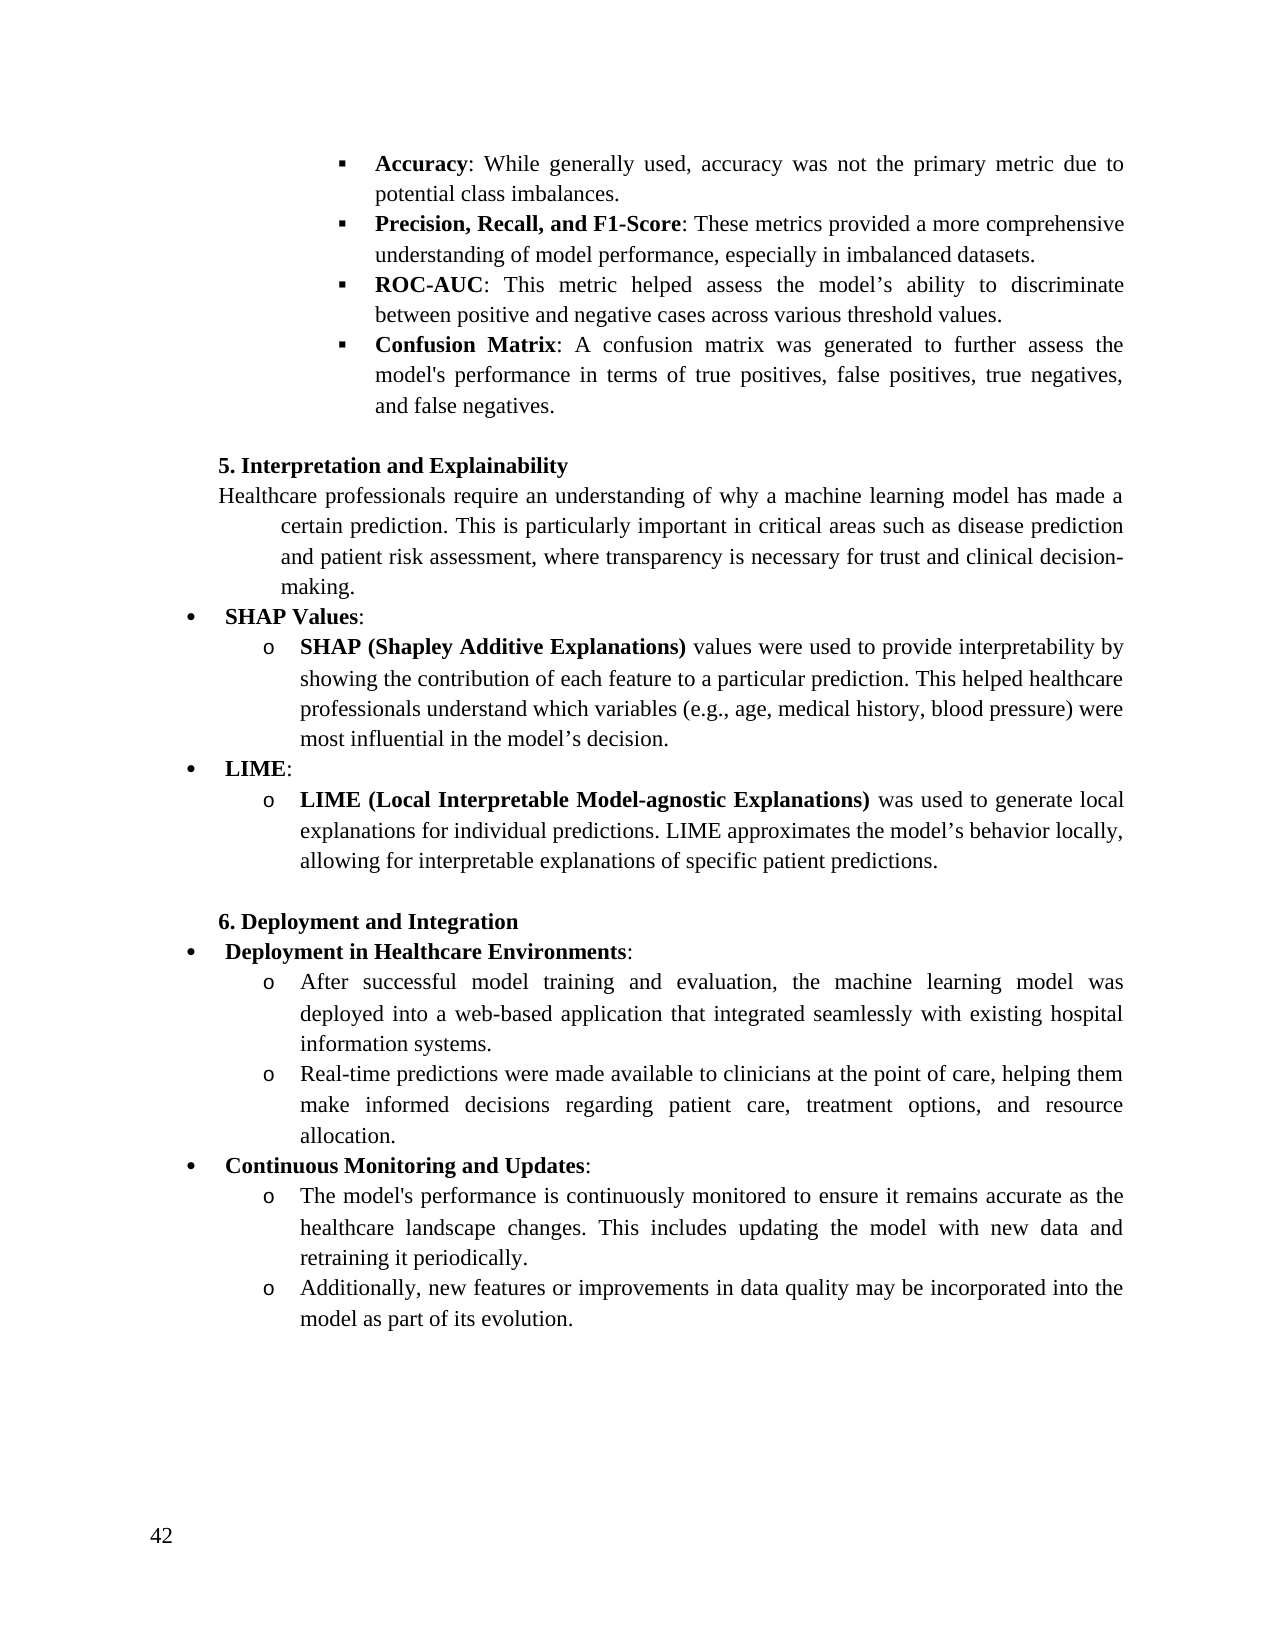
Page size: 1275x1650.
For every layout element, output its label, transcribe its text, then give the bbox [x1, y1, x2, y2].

list LIME: [187, 755, 1125, 782]
list 6. Deployment and Integration [218, 908, 1125, 934]
list Real-time predictions were made available to clinicians at the point of care, helping them make informed decisions regarding patient care, treatment options, and resource allocation. [262, 1060, 1125, 1148]
list Deployment in Healthcare Environments: [187, 938, 1125, 964]
list SHAP (Shapley Additive Explanations) values were used to provide interpretability by showing the contribution of each feature to a particular prediction. This helped healthcare professionals understand which variables (e.g., age, medical history, blood pressure) were most influential in the model’s decision. [262, 633, 1125, 752]
list Precision, Recall, and F1-Score: These metrics provided a more comprehensive understanding of model performance, especially in imbalanced datasets. [337, 210, 1125, 267]
list 5. Interpretation and Explainability [218, 452, 1125, 478]
list LIME (Local Interpretable Model-agnostic Explanations) was used to generate local explanations for individual predictions. LIME approximates the model’s behavior locally, allowing for interpretable explanations of specific patient predictions. [262, 786, 1125, 874]
list Healthcare professionals require an understanding of why a machine learning model has made a certain prediction. This is particularly important in critical areas such as disease prediction and patient risk assessment, where transparency is necessary for trust and clinical decision-making. [218, 482, 1125, 599]
list After successful model training and evaluation, the machine learning model was deployed into a web-based application that integrated seamlessly with existing hospital information systems. [262, 968, 1125, 1056]
list ROC-AUC: This metric helped assess the model’s ability to discriminate between positive and negative cases across various threshold values. [337, 271, 1125, 327]
list Continuous Monitoring and Updates: [187, 1152, 1125, 1178]
list Additionally, new features or improvements in data quality may be incorporated into the model as part of its evolution. [262, 1274, 1125, 1332]
list SHAP Values: [187, 603, 1125, 629]
list Confusion Matrix: A confusion matrix was generated to further assess the model's performance in terms of true positives, false positives, true negatives, and false negatives. [337, 331, 1125, 418]
list Accuracy: While generally used, accuracy was not the primary metric due to potential class imbalances. [337, 150, 1125, 207]
list The model's performance is continuously monitored to ensure it remains accurate as the healthcare landscape changes. This includes updating the model with new data and retraining it periodically. [262, 1182, 1125, 1270]
